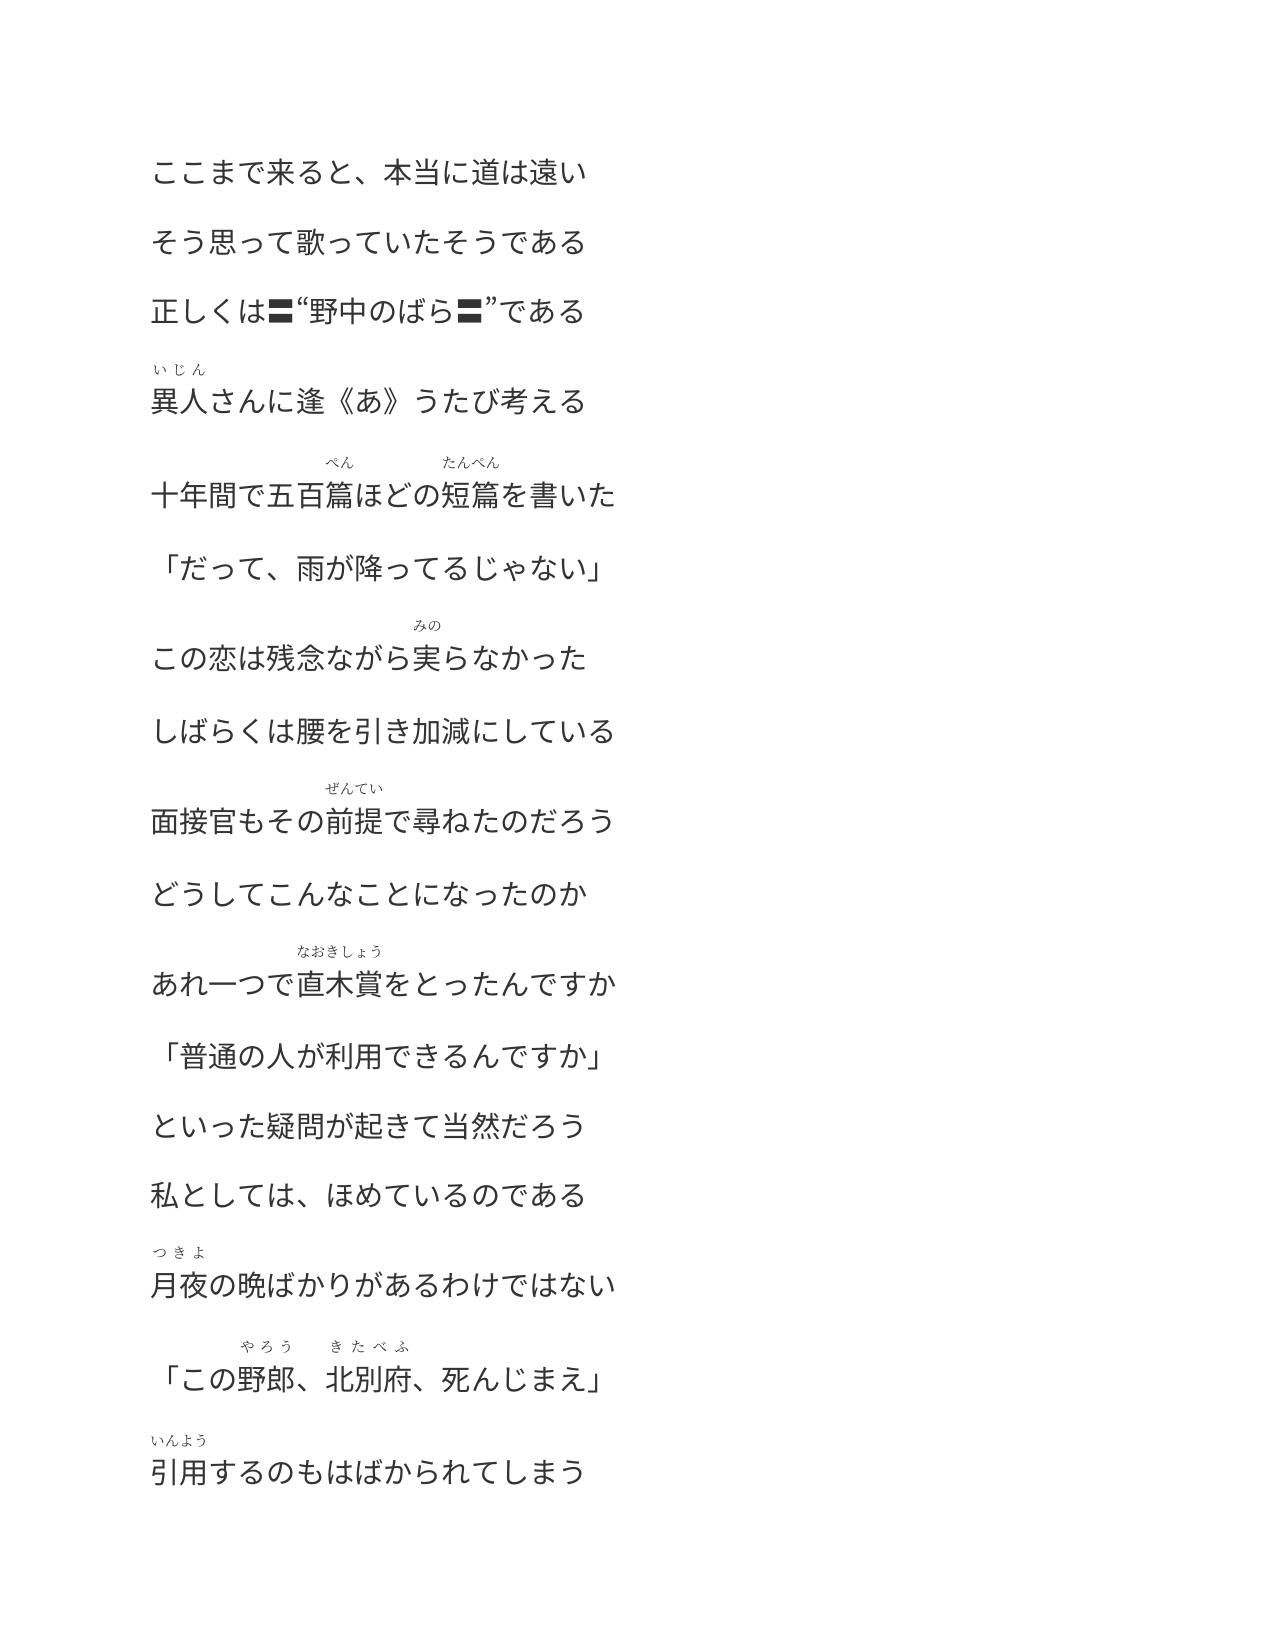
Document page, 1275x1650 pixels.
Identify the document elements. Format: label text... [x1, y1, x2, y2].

text 「だって、雨が降ってるじゃない」 [150, 545, 1125, 587]
text 「この、、死んじまえ」 [150, 1336, 1125, 1399]
text さんに逢《あ》うたび考える [150, 358, 1125, 421]
text 「普通の人が利用できるんですか」 [150, 1034, 1125, 1076]
text といった疑問が起きて当然だろう [150, 1103, 1125, 1146]
text どうしてこんなことになったのか [150, 871, 1125, 913]
text するのもはばかられてしまう [150, 1429, 1125, 1492]
text 正しくは〓“野中のばら〓”である [150, 289, 1125, 331]
text この恋は残念ながららなかった [150, 614, 1125, 678]
text ここまで来ると、本当に道は遠い [150, 150, 1125, 192]
text そう思って歌っていたそうである [150, 219, 1125, 262]
text 面接官もそので尋ねたのだろう [150, 777, 1125, 841]
text 私としては、ほめているのである [150, 1173, 1125, 1215]
text 十年間で五百ほどのを書いた [150, 452, 1125, 515]
text しばらくは腰を引き加減にしている [150, 708, 1125, 750]
text の晩ばかりがあるわけではない [150, 1242, 1125, 1305]
text あれ一つでをとったんですか [150, 940, 1125, 1004]
